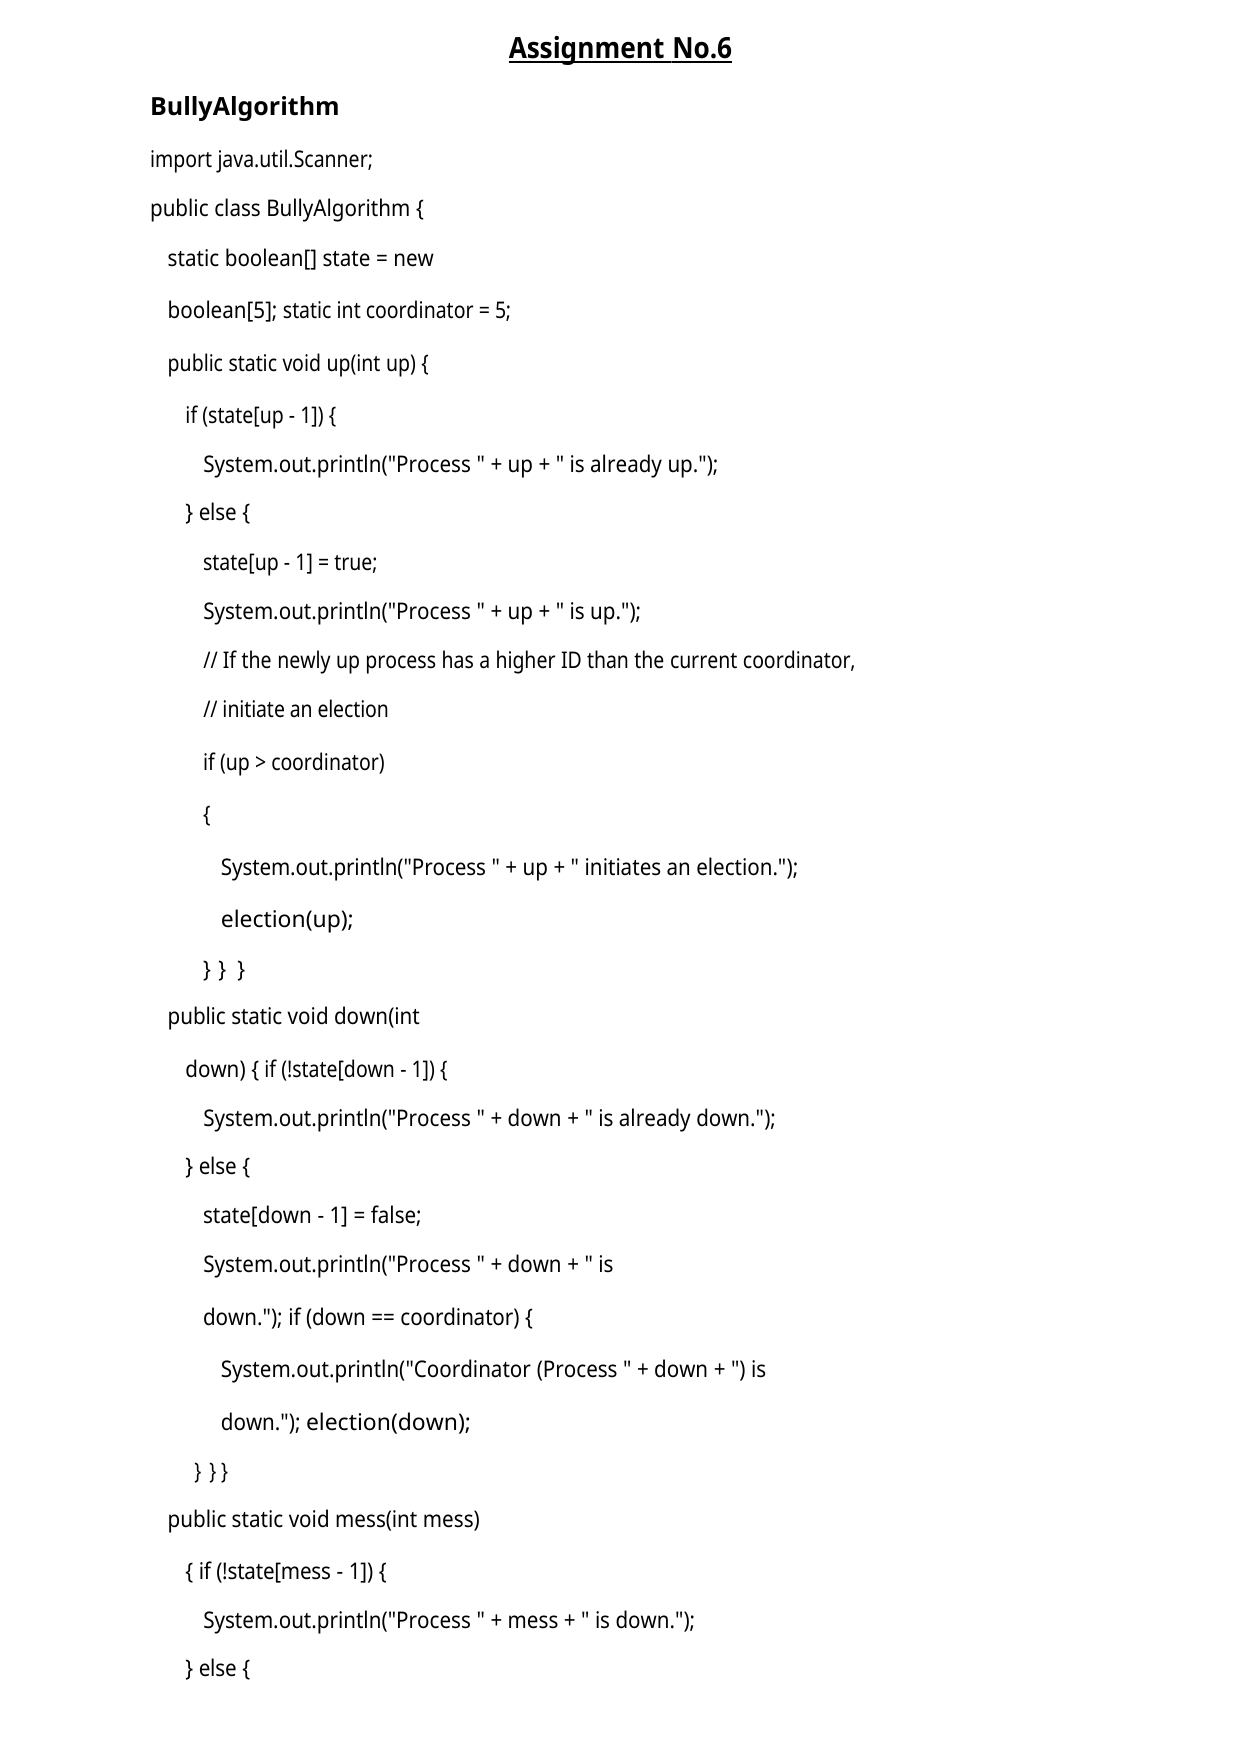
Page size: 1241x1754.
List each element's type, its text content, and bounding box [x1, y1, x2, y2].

text System.out.println("Process " + down + " is down."); if (down == coordinator) { [203, 1248, 685, 1332]
text // If the newly up process has a higher ID than the current coordinator, [203, 644, 1230, 675]
text System.out.println("Process " + up + " initiates an election."); election(up); [221, 851, 829, 934]
text } } } [203, 956, 1230, 982]
text public class BullyAlgorithm { [150, 192, 1230, 224]
text state[down - 1] = false; [203, 1199, 1230, 1230]
text } else { [185, 1150, 1230, 1181]
text public static void mess(int mess) { if (!state[mess - 1]) { [167, 1503, 483, 1586]
text BullyAlgorithm [150, 88, 1230, 123]
text public static void down(int down) { if (!state[down - 1]) { [167, 1000, 483, 1084]
text System.out.println("Process " + mess + " is down."); [203, 1608, 1230, 1634]
text } else { [185, 496, 1230, 527]
text System.out.println("Process " + up + " is already up."); [203, 452, 1230, 478]
text state[up - 1] = true; [203, 545, 1230, 577]
text import java.util.Scanner; [150, 143, 1230, 174]
text System.out.println("Coordinator (Process " + down + ") is down."); election(down); [221, 1353, 829, 1437]
text // initiate an election if (up > coordinator) { [203, 693, 396, 829]
text System.out.println("Process " + up + " is up."); [203, 595, 1230, 626]
text System.out.println("Process " + down + " is already down."); [203, 1105, 1230, 1132]
subtitle Assignment No.6 [493, 28, 747, 67]
text static boolean[] state = new boolean[5]; static int coordinator = 5; [167, 242, 548, 325]
text } } } [194, 1458, 1230, 1485]
text } else { [185, 1652, 1230, 1683]
text public static void up(int up) { if (state[up - 1]) { [167, 347, 435, 430]
